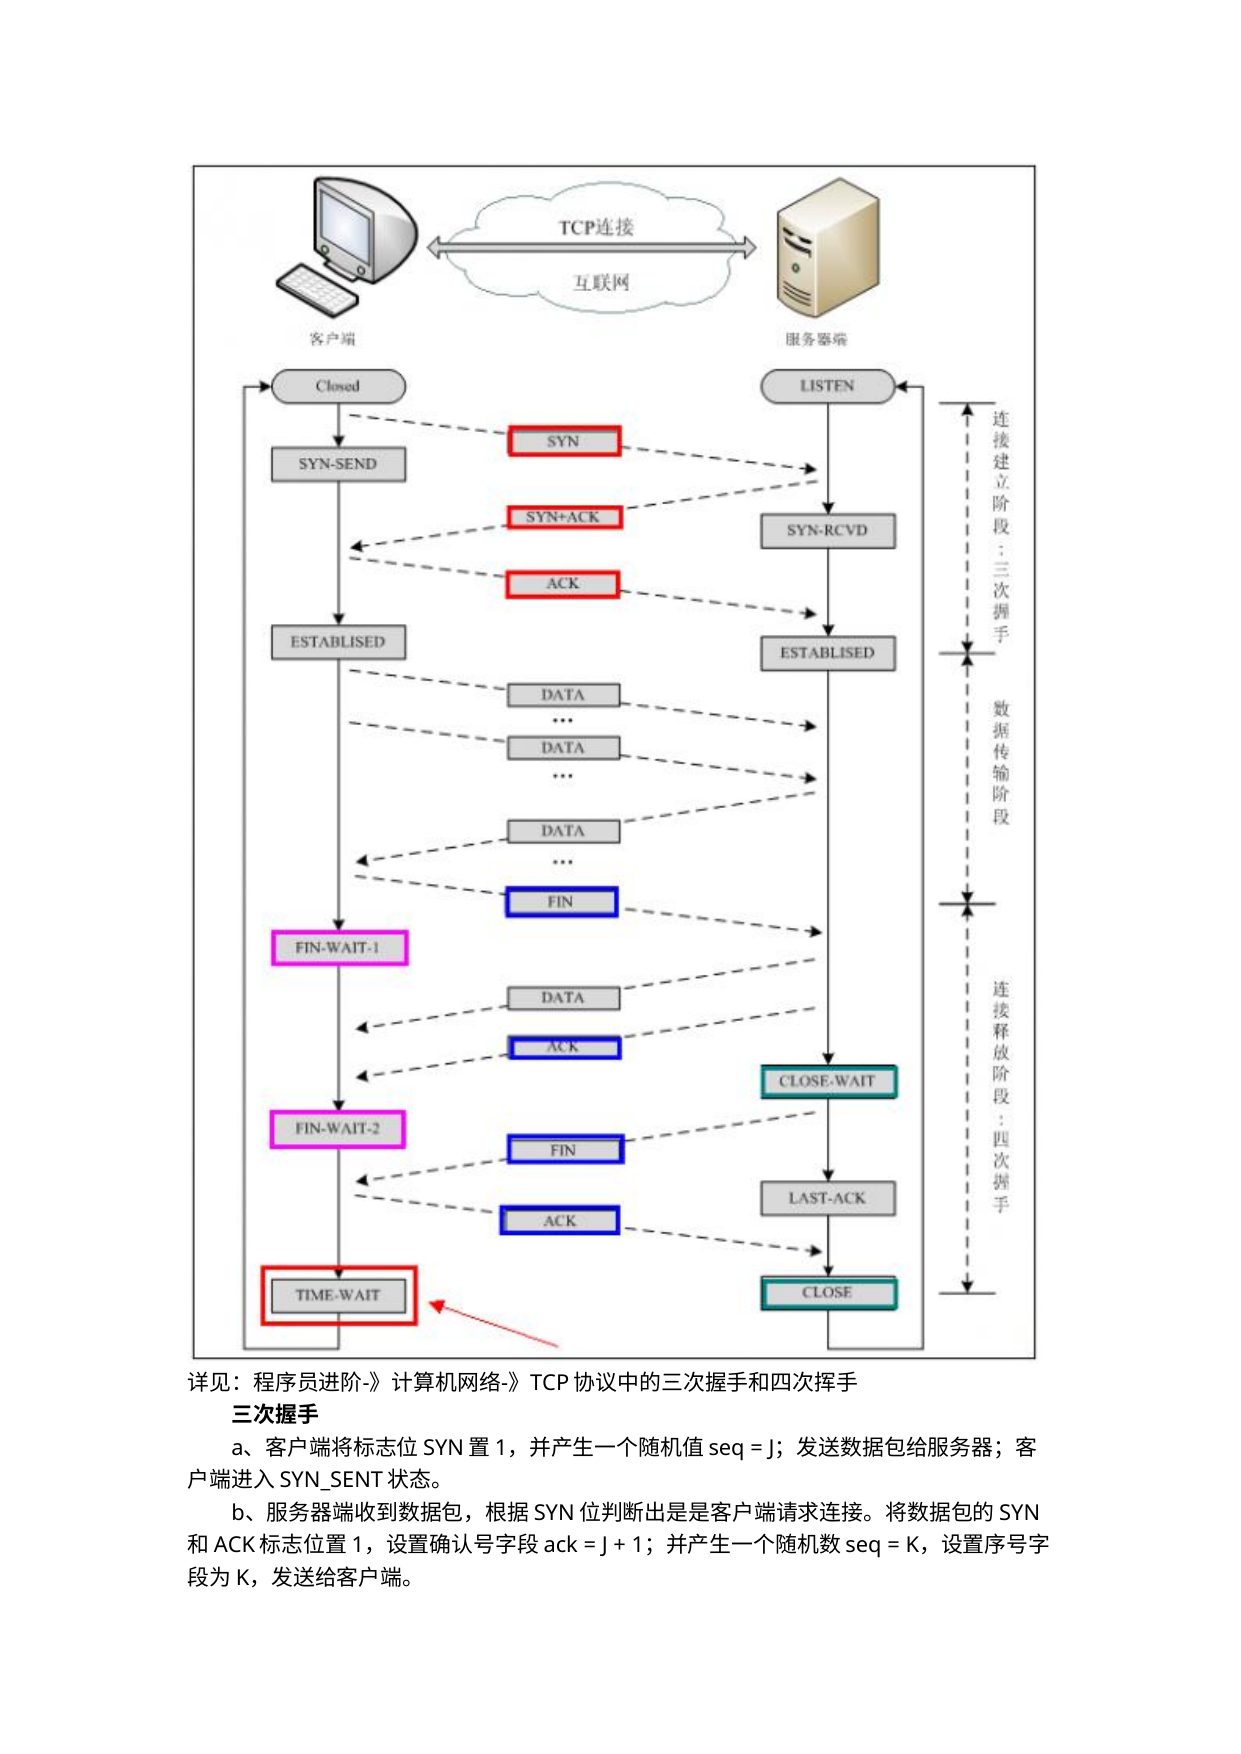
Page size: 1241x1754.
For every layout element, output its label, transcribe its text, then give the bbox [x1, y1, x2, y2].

text 详见：程序员进阶-》计算机网络-》TCP协议中的三次握手和四次挥手 [187, 1364, 1053, 1397]
text a、客户端将标志位SYN置1，并产生一个随机值seq = J；发送数据包给服务器；客户端进入SYN_SENT状态。 [187, 1429, 1053, 1494]
text 三次握手 [187, 1397, 1053, 1429]
picture [187, 162, 1042, 1364]
text b、服务器端收到数据包，根据SYN位判断出是是客户端请求连接。将数据包的SYN和ACK标志位置1，设置确认号字段ack = J + 1；并产生一个随机数seq = K，设置序号字段为K，发送给客户端。 [187, 1494, 1053, 1592]
